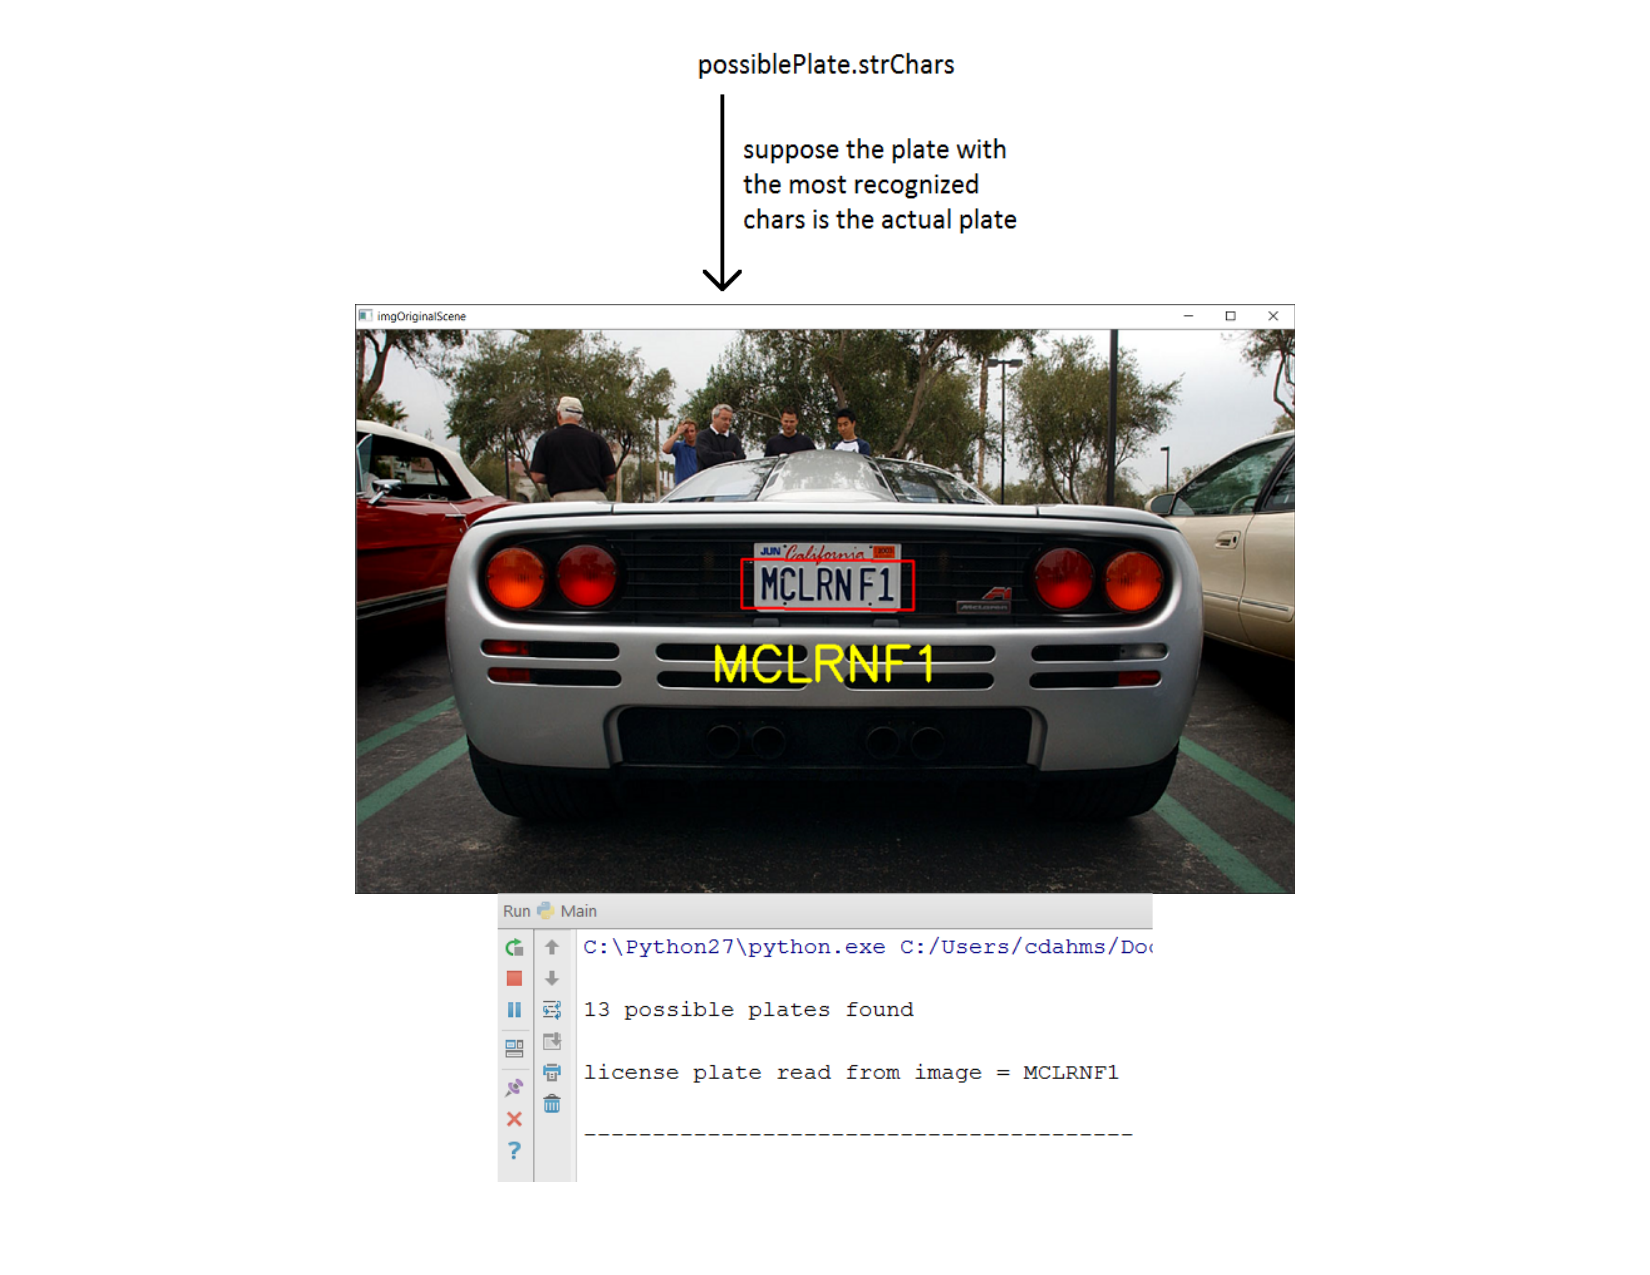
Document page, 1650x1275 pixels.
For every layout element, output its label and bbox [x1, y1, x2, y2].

picture [355, 45, 1295, 1182]
